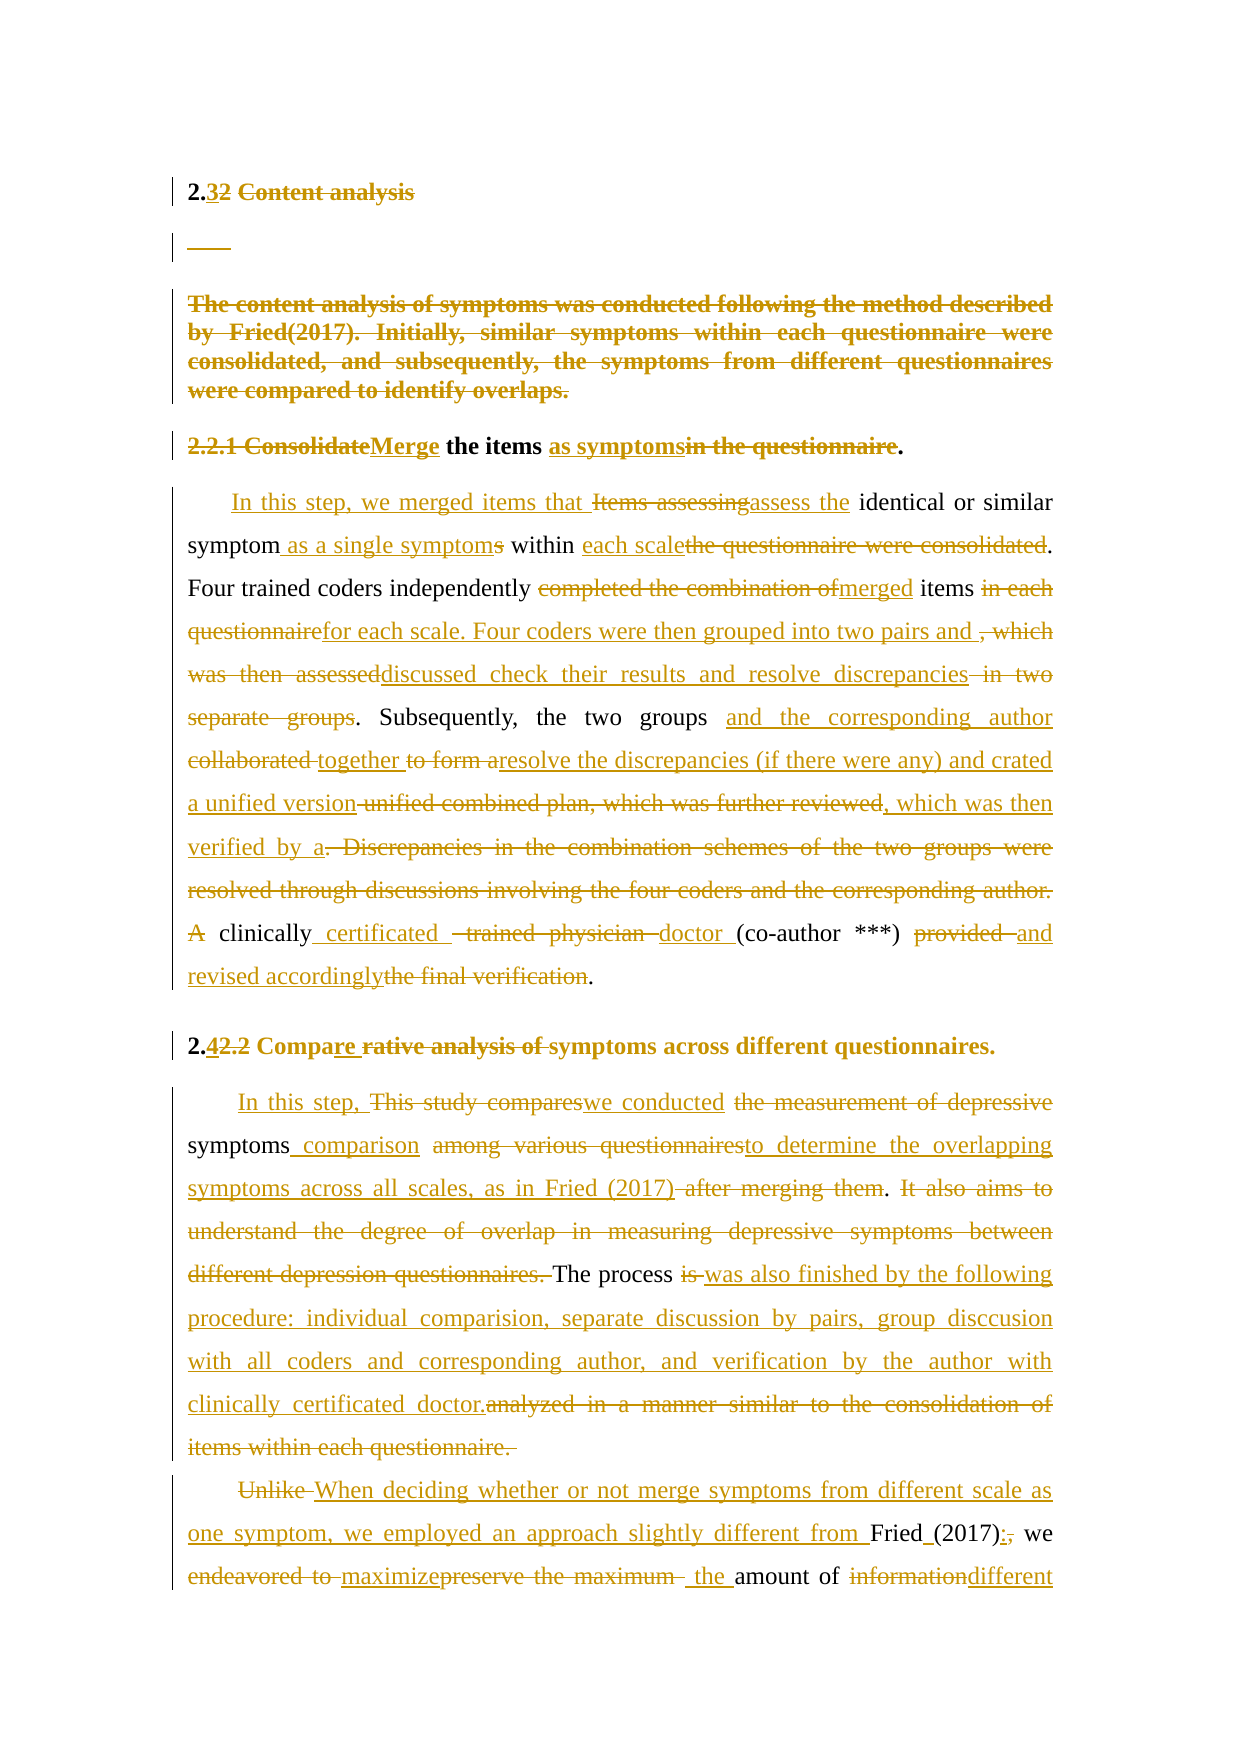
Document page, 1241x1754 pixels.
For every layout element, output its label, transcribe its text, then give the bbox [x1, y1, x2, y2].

text symptoms . The process [187, 1372, 1053, 1461]
subtitle the items . [187, 431, 1053, 459]
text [187, 1475, 1053, 1590]
text identical or similar symptom within . Four trained coders independently items . Subsequently, the two groups clinically(co-author ***) . [187, 892, 1053, 990]
subtitle 2. [187, 177, 1053, 206]
text symptoms . The process [187, 1329, 1053, 1371]
text symptoms . The process [187, 1233, 1053, 1328]
text symptoms . The process [187, 1087, 1053, 1232]
text identical or similar symptom within . Four trained coders independently items . Subsequently, the two groups clinically(co-author ***) . [187, 487, 1053, 890]
subtitle 2. Compasymptoms across different questionnaires. [187, 1031, 1053, 1060]
